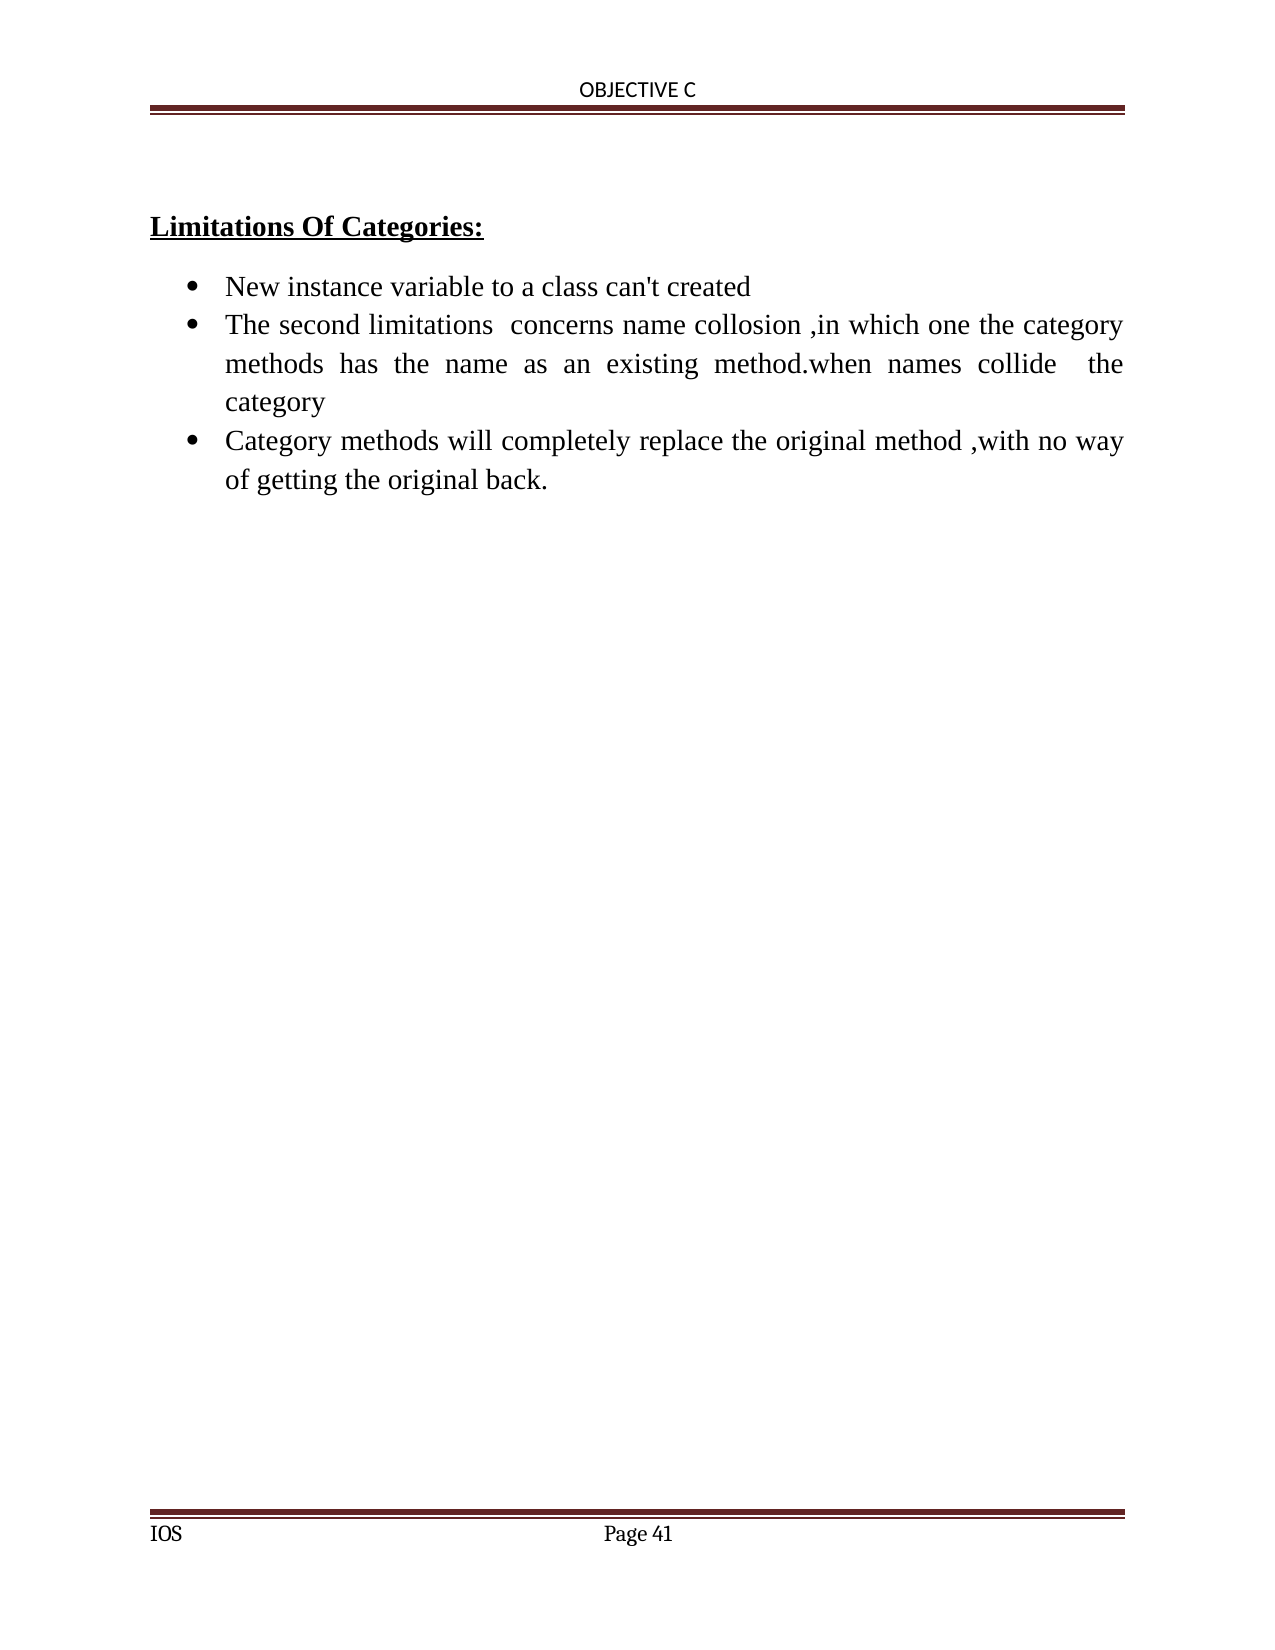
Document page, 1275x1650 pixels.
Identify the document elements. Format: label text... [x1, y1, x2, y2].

list The second limitations concerns name collosion ,in which one the category methods has the name as an existing method.when names collide the category [187, 307, 1125, 418]
list Category methods will completely replace the original method ,with no way of getting the original back. [187, 423, 1125, 495]
text Limitations Of Categories: [150, 209, 1125, 243]
list New instance variable to a class can't created [187, 269, 1125, 302]
